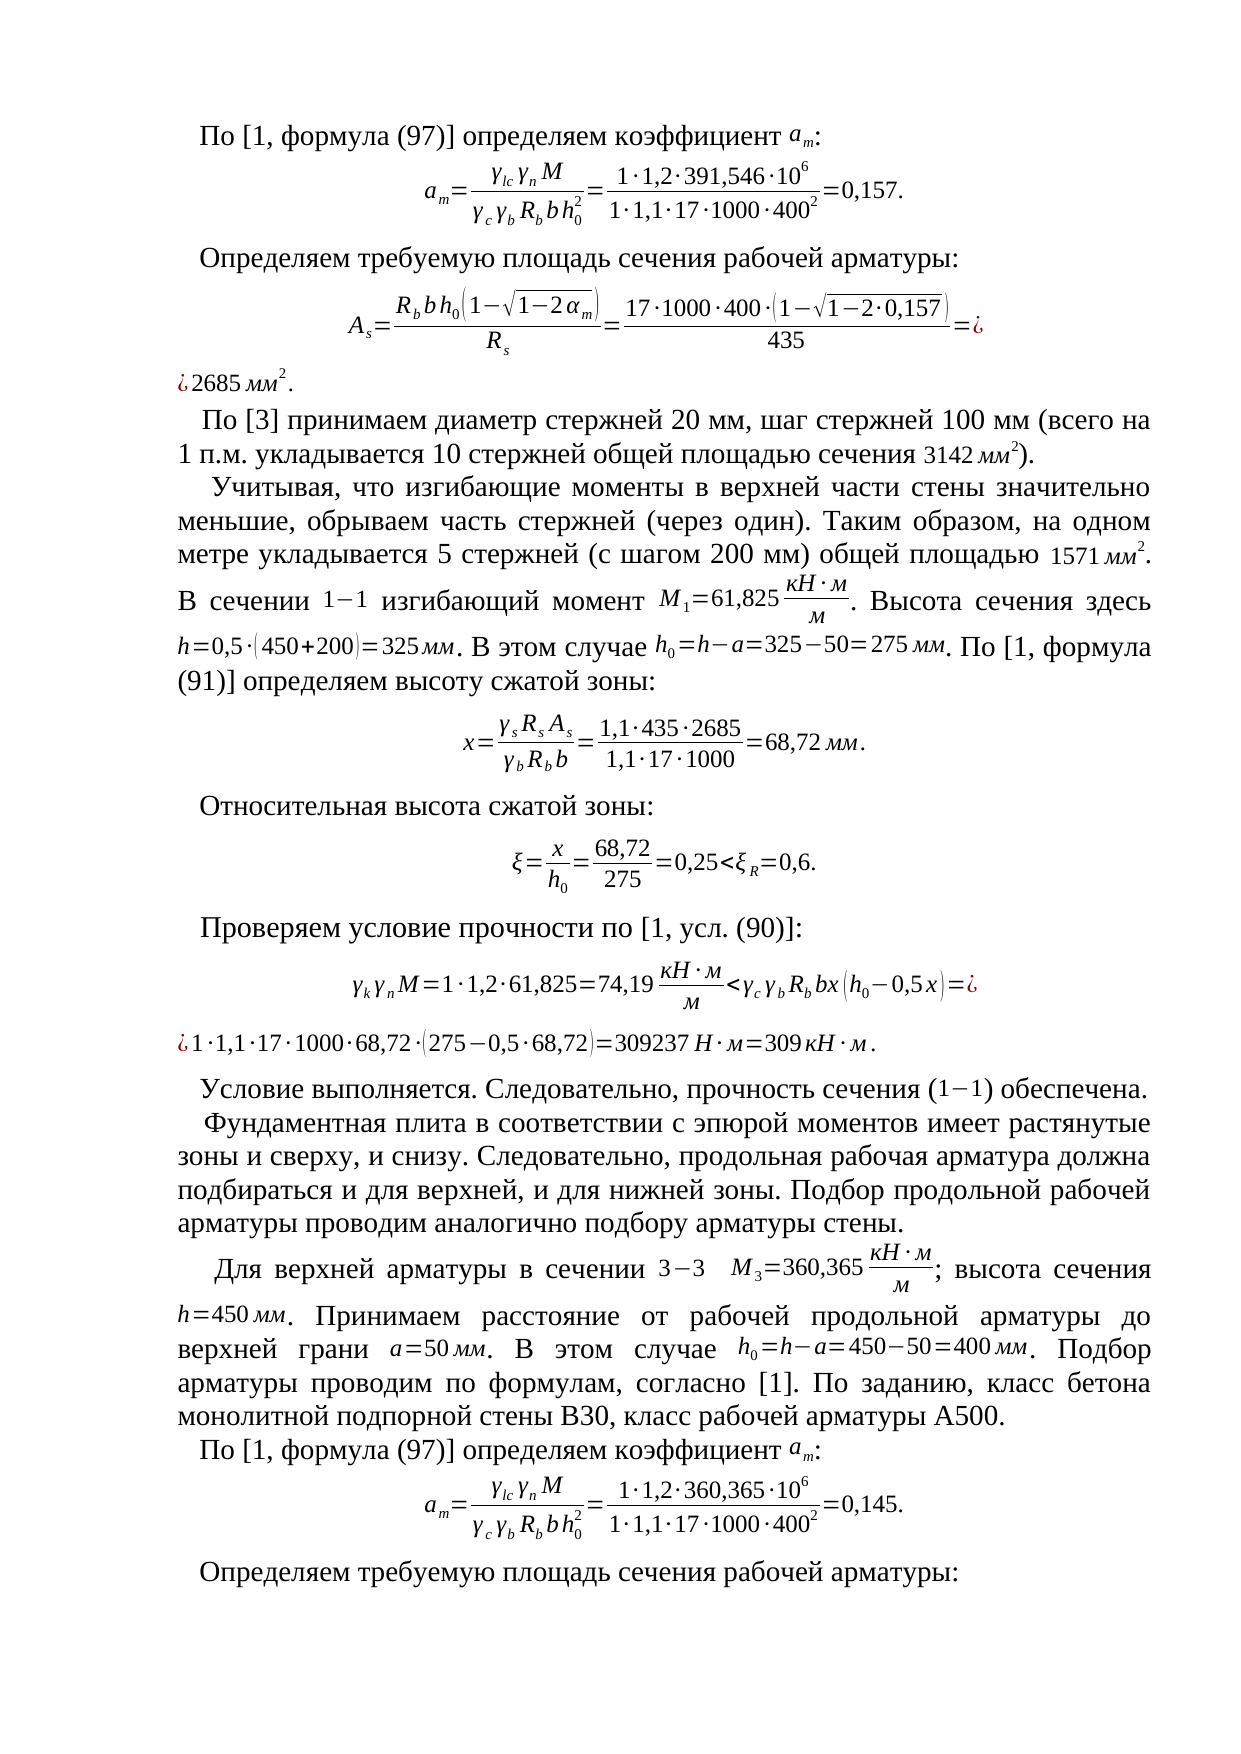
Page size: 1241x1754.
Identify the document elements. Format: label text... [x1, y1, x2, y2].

text По [1, формула (97)] определяем коэффициент : [177, 1432, 1152, 1466]
text По [1, формула (97)] определяем коэффициент : [177, 118, 1152, 152]
text Фундаментная плита в соответствии с эпюрой моментов имеет растянутые зоны и сверху, и снизу. Следовательно, продольная рабочая арматура должна подбираться и для верхней, и для нижней зоны. Подбор продольной рабочей арматуры проводим аналогично подбору арматуры стены. [177, 1105, 1152, 1239]
text Проверяем условие прочности по [1, усл. (90)]: [177, 909, 1152, 944]
text По [3] принимаем диаметр стержней 20 мм, шаг стержней 100 мм (всего на 1 п.м. укладывается 10 стержней общей площадью сечения ). [177, 402, 1152, 469]
text Для верхней арматуры в сечении ; высота сечения . Принимаем расстояние от рабочей продольной арматуры до верхней грани . В этом случае . Подбор арматуры проводим по формулам, согласно [1]. По заданию, класс бетона монолитной подпорной стены В30, класс рабочей арматуры А500. [177, 1239, 1152, 1432]
text Определяем требуемую площадь сечения рабочей арматуры: [177, 1554, 1152, 1588]
text Учитывая, что изгибающие моменты в верхней части стены значительно меньшие, обрываем часть стержней (через один). Таким образом, на одном метре укладывается 5 стержней (с шагом 200 мм) общей площадью . В сечении изгибающий момент . Высота сечения здесь . В этом случае . По [1, формула (91)] определяем высоту сжатой зоны: [177, 469, 1152, 697]
text Определяем требуемую площадь сечения рабочей арматуры: [177, 240, 1152, 274]
text Относительная высота сжатой зоны: [177, 788, 1152, 822]
text Условие выполняется. Следовательно, прочность сечения () обеспечена. [177, 1071, 1152, 1105]
